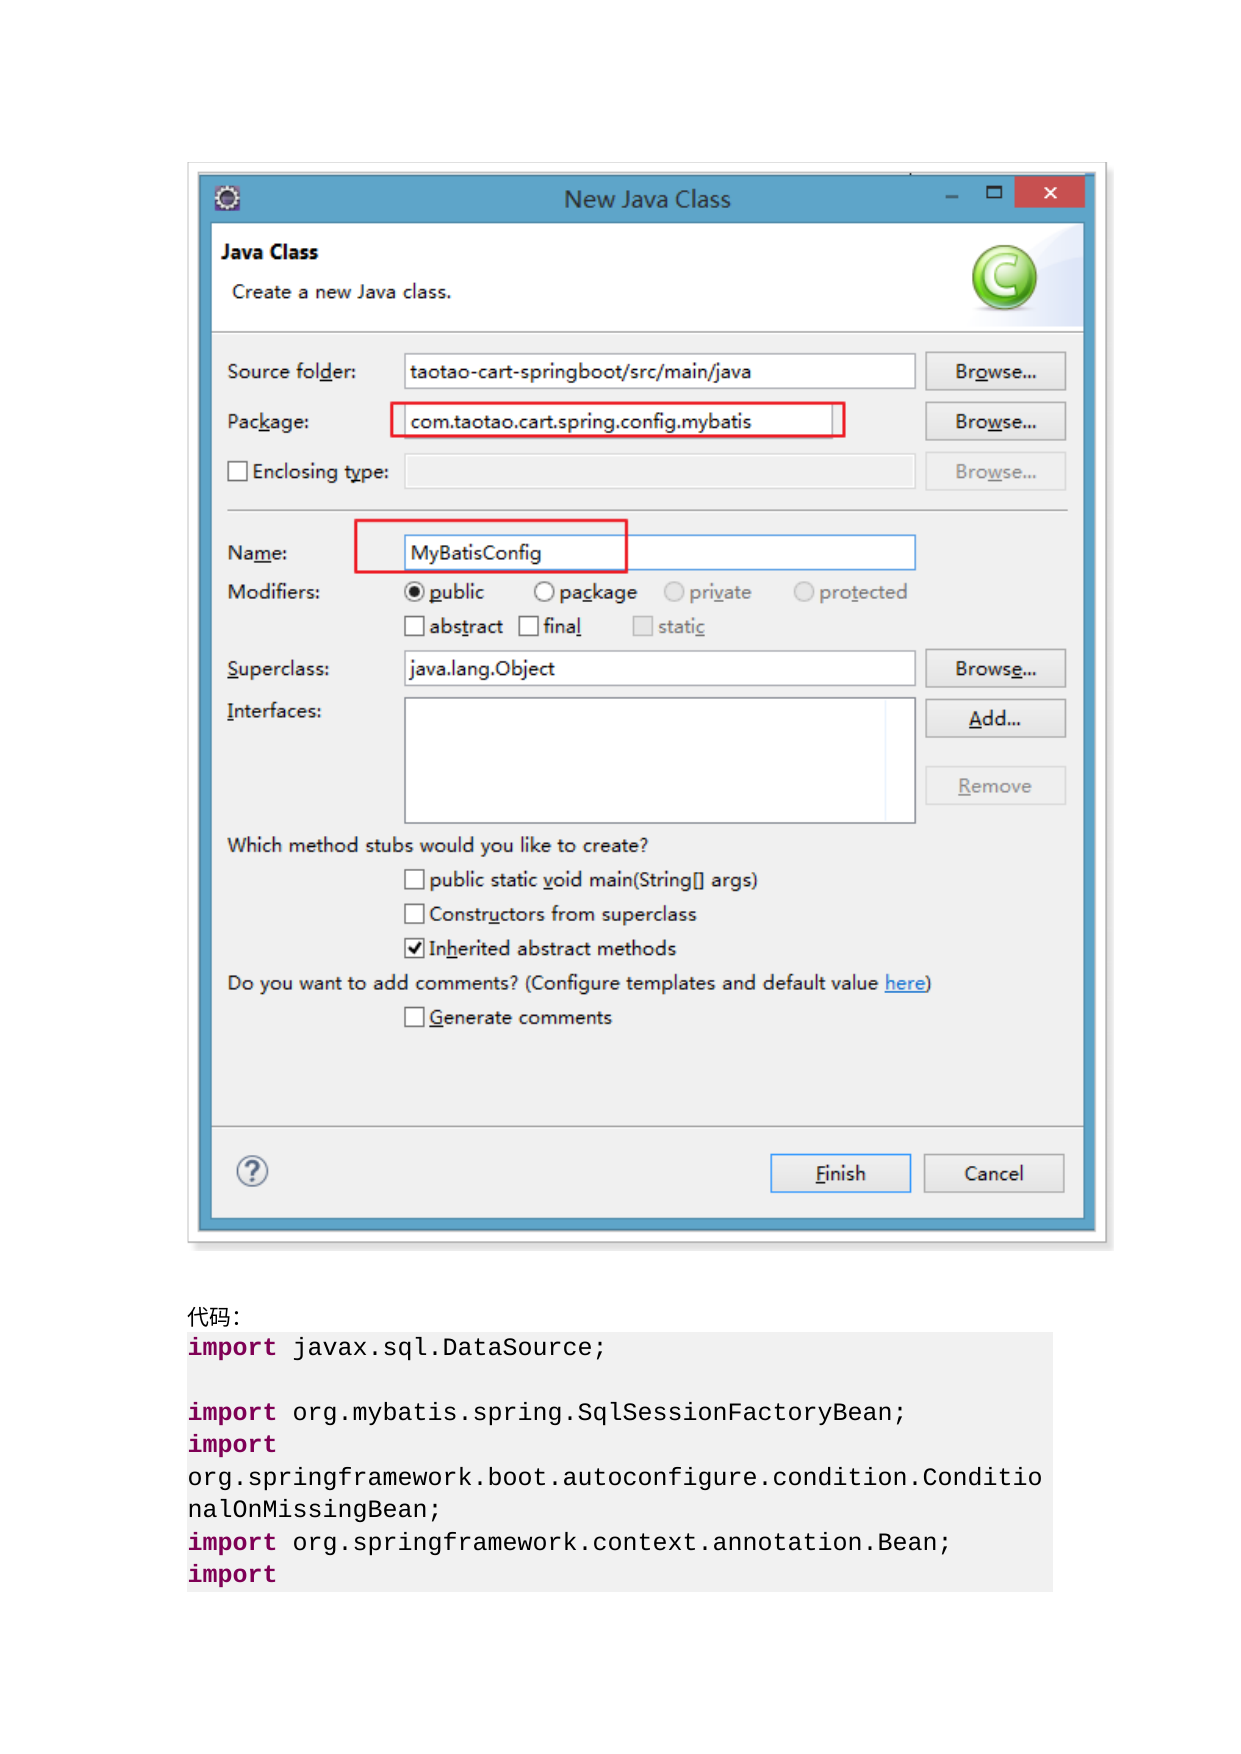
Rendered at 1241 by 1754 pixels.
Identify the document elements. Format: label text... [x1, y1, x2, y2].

text import org.mybatis.spring.SqlSessionFactoryBean; [187, 1397, 1053, 1429]
text import org.springframework.boot.autoconfigure.condition.ConditionalOnMissingBean; [187, 1429, 1053, 1527]
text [187, 1559, 1053, 1592]
text 代码： [187, 1299, 1053, 1332]
text import javax.sql.DataSource; [187, 1332, 1053, 1364]
text import org.springframework.context.annotation.Bean; [187, 1527, 1053, 1559]
picture [187, 162, 1114, 1251]
